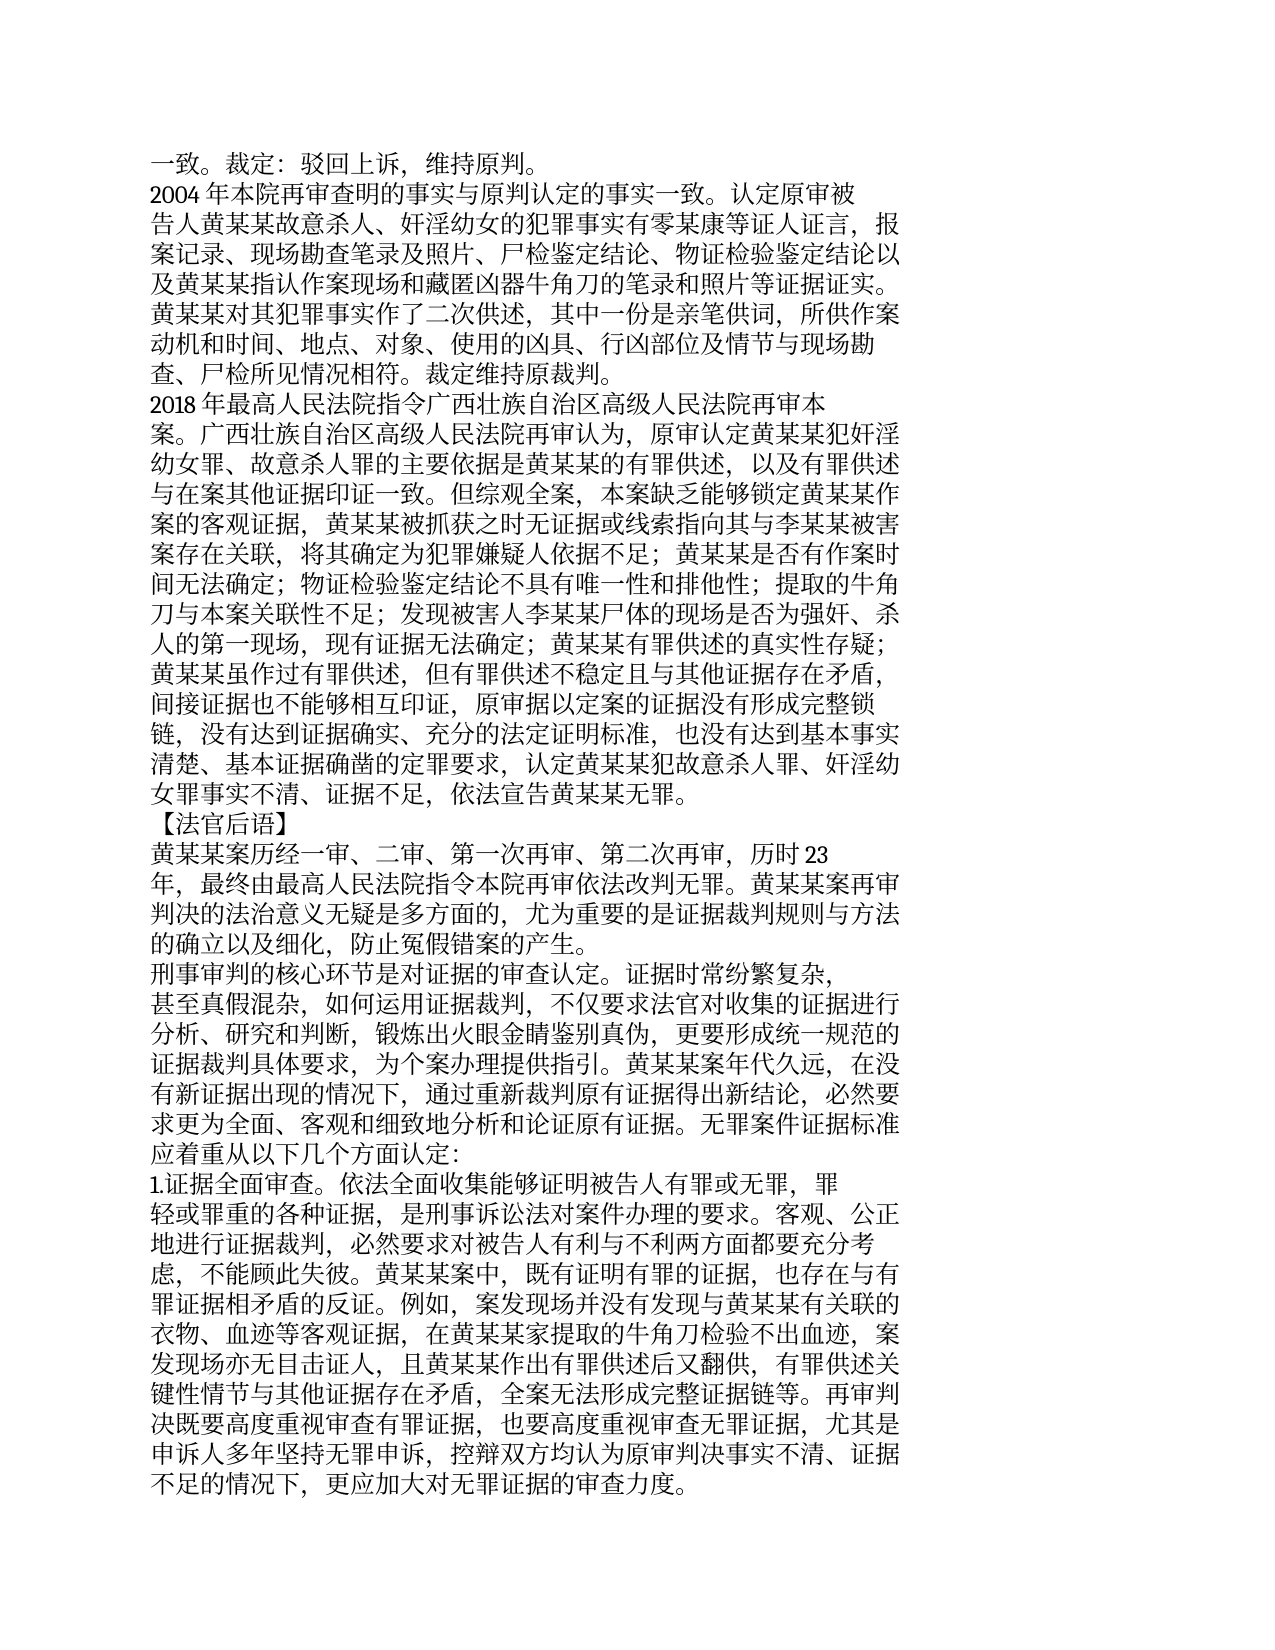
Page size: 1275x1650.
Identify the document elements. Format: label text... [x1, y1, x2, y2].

text 刀与本案关联性不足；发现被害人李某某尸体的现场是否为强奸、杀 [150, 600, 1125, 630]
text 2004年本院再审查明的事实与原判认定的事实一致。认定原审被 [150, 180, 1125, 210]
text 链，没有达到证据确实、充分的法定证明标准，也没有达到基本事实 [150, 720, 1125, 750]
text 罪证据相矛盾的反证。例如，案发现场并没有发现与黄某某有关联的 [150, 1290, 1125, 1320]
text 1.证据全面审查。依法全面收集能够证明被告人有罪或无罪，罪 [150, 1170, 1125, 1200]
text 刑事审判的核心环节是对证据的审查认定。证据时常纷繁复杂， [150, 960, 1125, 990]
text 应着重从以下几个方面认定： [150, 1140, 1125, 1170]
text 间接证据也不能够相互印证，原审据以定案的证据没有形成完整锁 [150, 690, 1125, 720]
text 2018年最高人民法院指令广西壮族自治区高级人民法院再审本 [150, 390, 1125, 420]
text 决既要高度重视审查有罪证据，也要高度重视审查无罪证据，尤其是 [150, 1410, 1125, 1440]
text 动机和时间、地点、对象、使用的凶具、行凶部位及情节与现场勘 [150, 330, 1125, 360]
text 轻或罪重的各种证据，是刑事诉讼法对案件办理的要求。客观、公正 [150, 1200, 1125, 1230]
text 查、尸检所见情况相符。裁定维持原裁判。 [150, 360, 1125, 390]
text 清楚、基本证据确凿的定罪要求，认定黄某某犯故意杀人罪、奸淫幼 [150, 750, 1125, 780]
text 告人黄某某故意杀人、奸淫幼女的犯罪事实有零某康等证人证言，报 [150, 210, 1125, 240]
text 及黄某某指认作案现场和藏匿凶器牛角刀的笔录和照片等证据证实。 [150, 270, 1125, 300]
text 案的客观证据，黄某某被抓获之时无证据或线索指向其与李某某被害 [150, 510, 1125, 540]
text 人的第一现场，现有证据无法确定；黄某某有罪供述的真实性存疑； [150, 630, 1125, 660]
text 幼女罪、故意杀人罪的主要依据是黄某某的有罪供述，以及有罪供述 [150, 450, 1125, 480]
text 黄某某虽作过有罪供述，但有罪供述不稳定且与其他证据存在矛盾， [150, 660, 1125, 690]
text 一致。裁定：驳回上诉，维持原判。 [150, 150, 1125, 180]
text 不足的情况下，更应加大对无罪证据的审查力度。 [150, 1470, 1125, 1500]
text 【法官后语】 [150, 810, 1125, 840]
text 与在案其他证据印证一致。但综观全案，本案缺乏能够锁定黄某某作 [150, 480, 1125, 510]
text 申诉人多年坚持无罪申诉，控辩双方均认为原审判决事实不清、证据 [150, 1440, 1125, 1470]
text 判决的法治意义无疑是多方面的，尤为重要的是证据裁判规则与方法 [150, 900, 1125, 930]
text 衣物、血迹等客观证据，在黄某某家提取的牛角刀检验不出血迹，案 [150, 1320, 1125, 1350]
text 的确立以及细化，防止冤假错案的产生。 [150, 930, 1125, 960]
text 发现场亦无目击证人，且黄某某作出有罪供述后又翻供，有罪供述关 [150, 1350, 1125, 1380]
text 键性情节与其他证据存在矛盾，全案无法形成完整证据链等。再审判 [150, 1380, 1125, 1410]
text 间无法确定；物证检验鉴定结论不具有唯一性和排他性；提取的牛角 [150, 570, 1125, 600]
text 地进行证据裁判，必然要求对被告人有利与不利两方面都要充分考 [150, 1230, 1125, 1260]
text 年，最终由最高人民法院指令本院再审依法改判无罪。黄某某案再审 [150, 870, 1125, 900]
text 甚至真假混杂，如何运用证据裁判，不仅要求法官对收集的证据进行 [150, 990, 1125, 1020]
text 黄某某对其犯罪事实作了二次供述，其中一份是亲笔供词，所供作案 [150, 300, 1125, 330]
text 女罪事实不清、证据不足，依法宣告黄某某无罪。 [150, 780, 1125, 810]
text 分析、研究和判断，锻炼出火眼金睛鉴别真伪，更要形成统一规范的 [150, 1020, 1125, 1050]
text 有新证据出现的情况下，通过重新裁判原有证据得出新结论，必然要 [150, 1080, 1125, 1110]
text 证据裁判具体要求，为个案办理提供指引。黄某某案年代久远，在没 [150, 1050, 1125, 1080]
text 虑，不能顾此失彼。黄某某案中，既有证明有罪的证据，也存在与有 [150, 1260, 1125, 1290]
text 案。广西壮族自治区高级人民法院再审认为，原审认定黄某某犯奸淫 [150, 420, 1125, 450]
text 案存在关联，将其确定为犯罪嫌疑人依据不足；黄某某是否有作案时 [150, 540, 1125, 570]
text 案记录、现场勘查笔录及照片、尸检鉴定结论、物证检验鉴定结论以 [150, 240, 1125, 270]
text 黄某某案历经一审、二审、第一次再审、第二次再审，历时23 [150, 840, 1125, 870]
text 求更为全面、客观和细致地分析和论证原有证据。无罪案件证据标准 [150, 1110, 1125, 1140]
